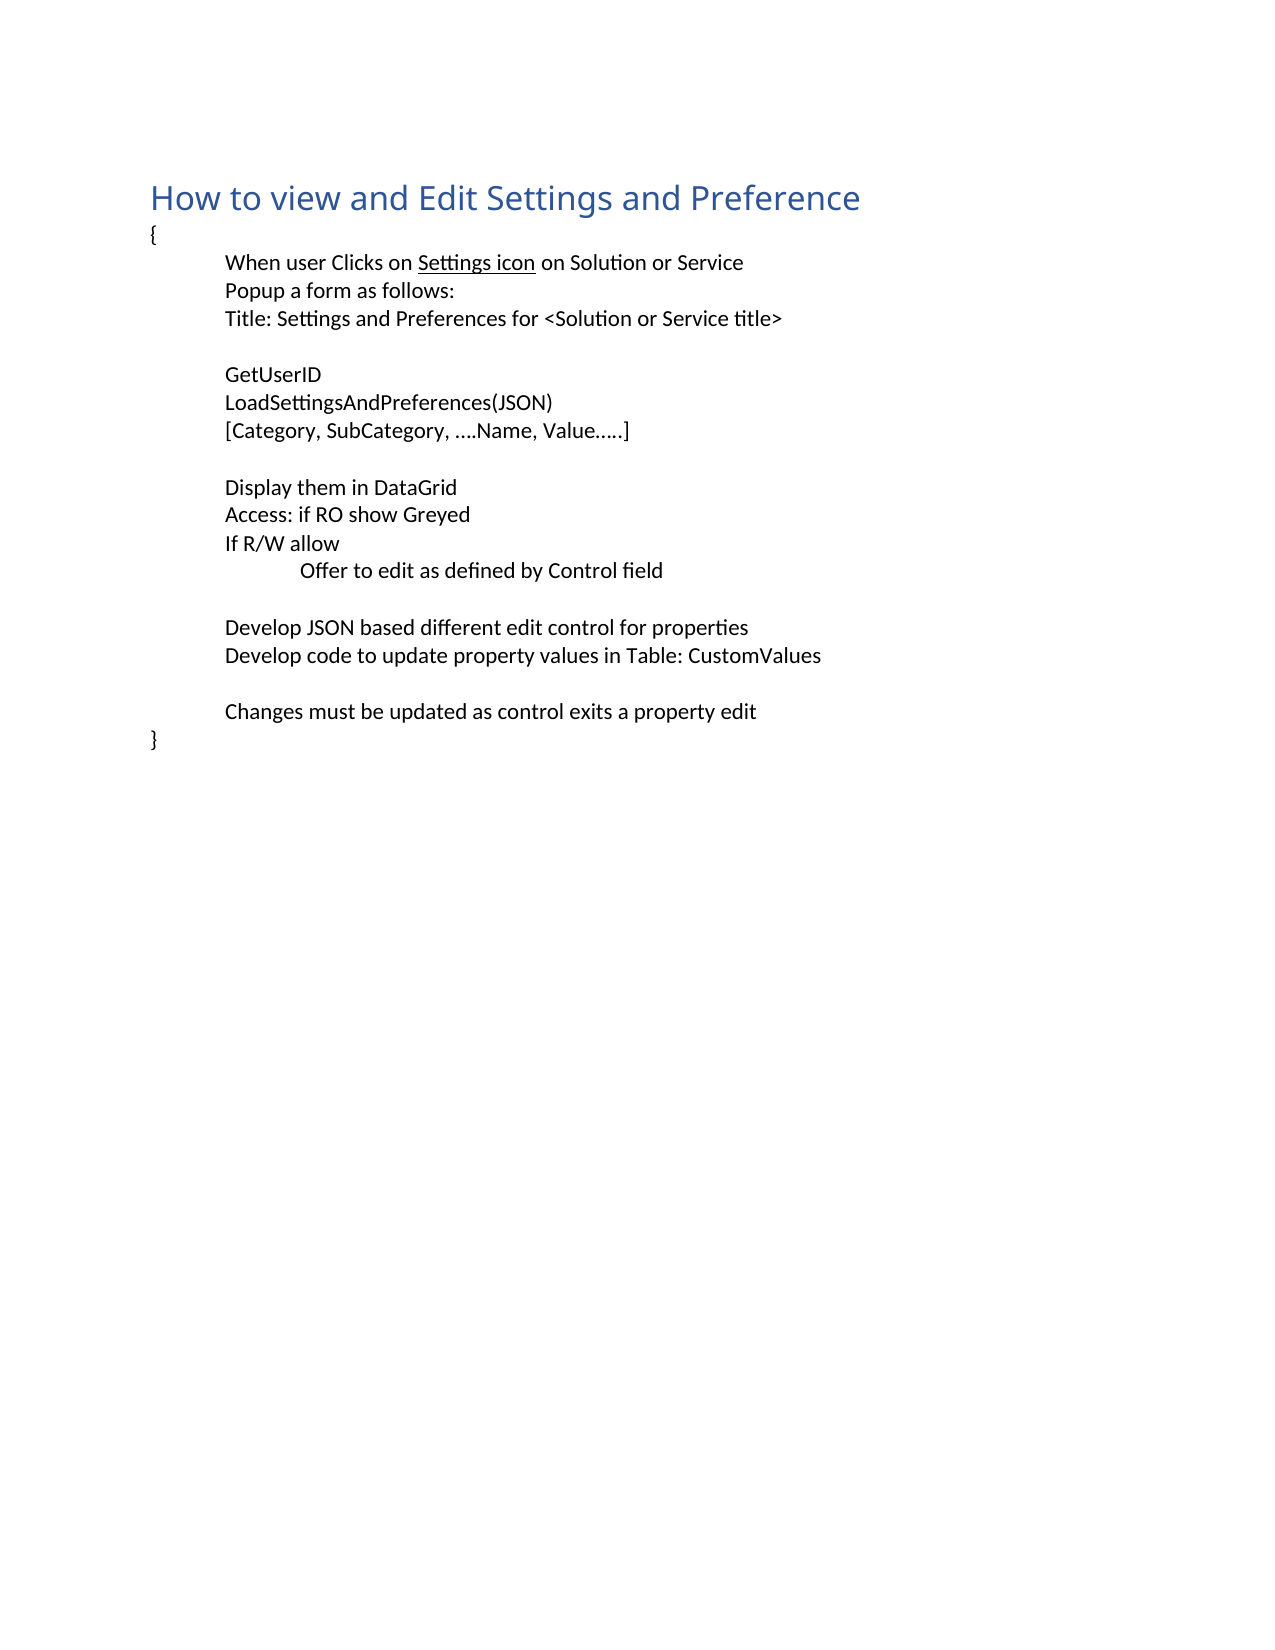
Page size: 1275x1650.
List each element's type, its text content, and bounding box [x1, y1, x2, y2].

text GetUserID [225, 361, 1125, 388]
text { [150, 220, 1125, 248]
text Offer to edit as defined by Control field [225, 557, 1125, 585]
text Title: Settings and Preferences for <Solution or Service title> [225, 304, 1125, 332]
text Display them in DataGrid [225, 473, 1125, 501]
text Develop JSON based different edit control for properties [225, 613, 1125, 641]
text When user Clicks on Settings icon on Solution or Service [225, 248, 1125, 276]
text If R/W allow [225, 529, 1125, 557]
text Access: if RO show Greyed [225, 501, 1125, 529]
text [Category, SubCategory, ….Name, Value…..] [225, 417, 1125, 444]
subtitle How to view and Edit Settings and Preference [150, 175, 1125, 220]
text } [150, 725, 1125, 753]
text Changes must be updated as control exits a property edit [225, 697, 1125, 725]
text Popup a form as follows: [225, 276, 1125, 304]
text Develop code to update property values in Table: CustomValues [225, 641, 1125, 669]
text LoadSettingsAndPreferences(JSON) [225, 388, 1125, 417]
